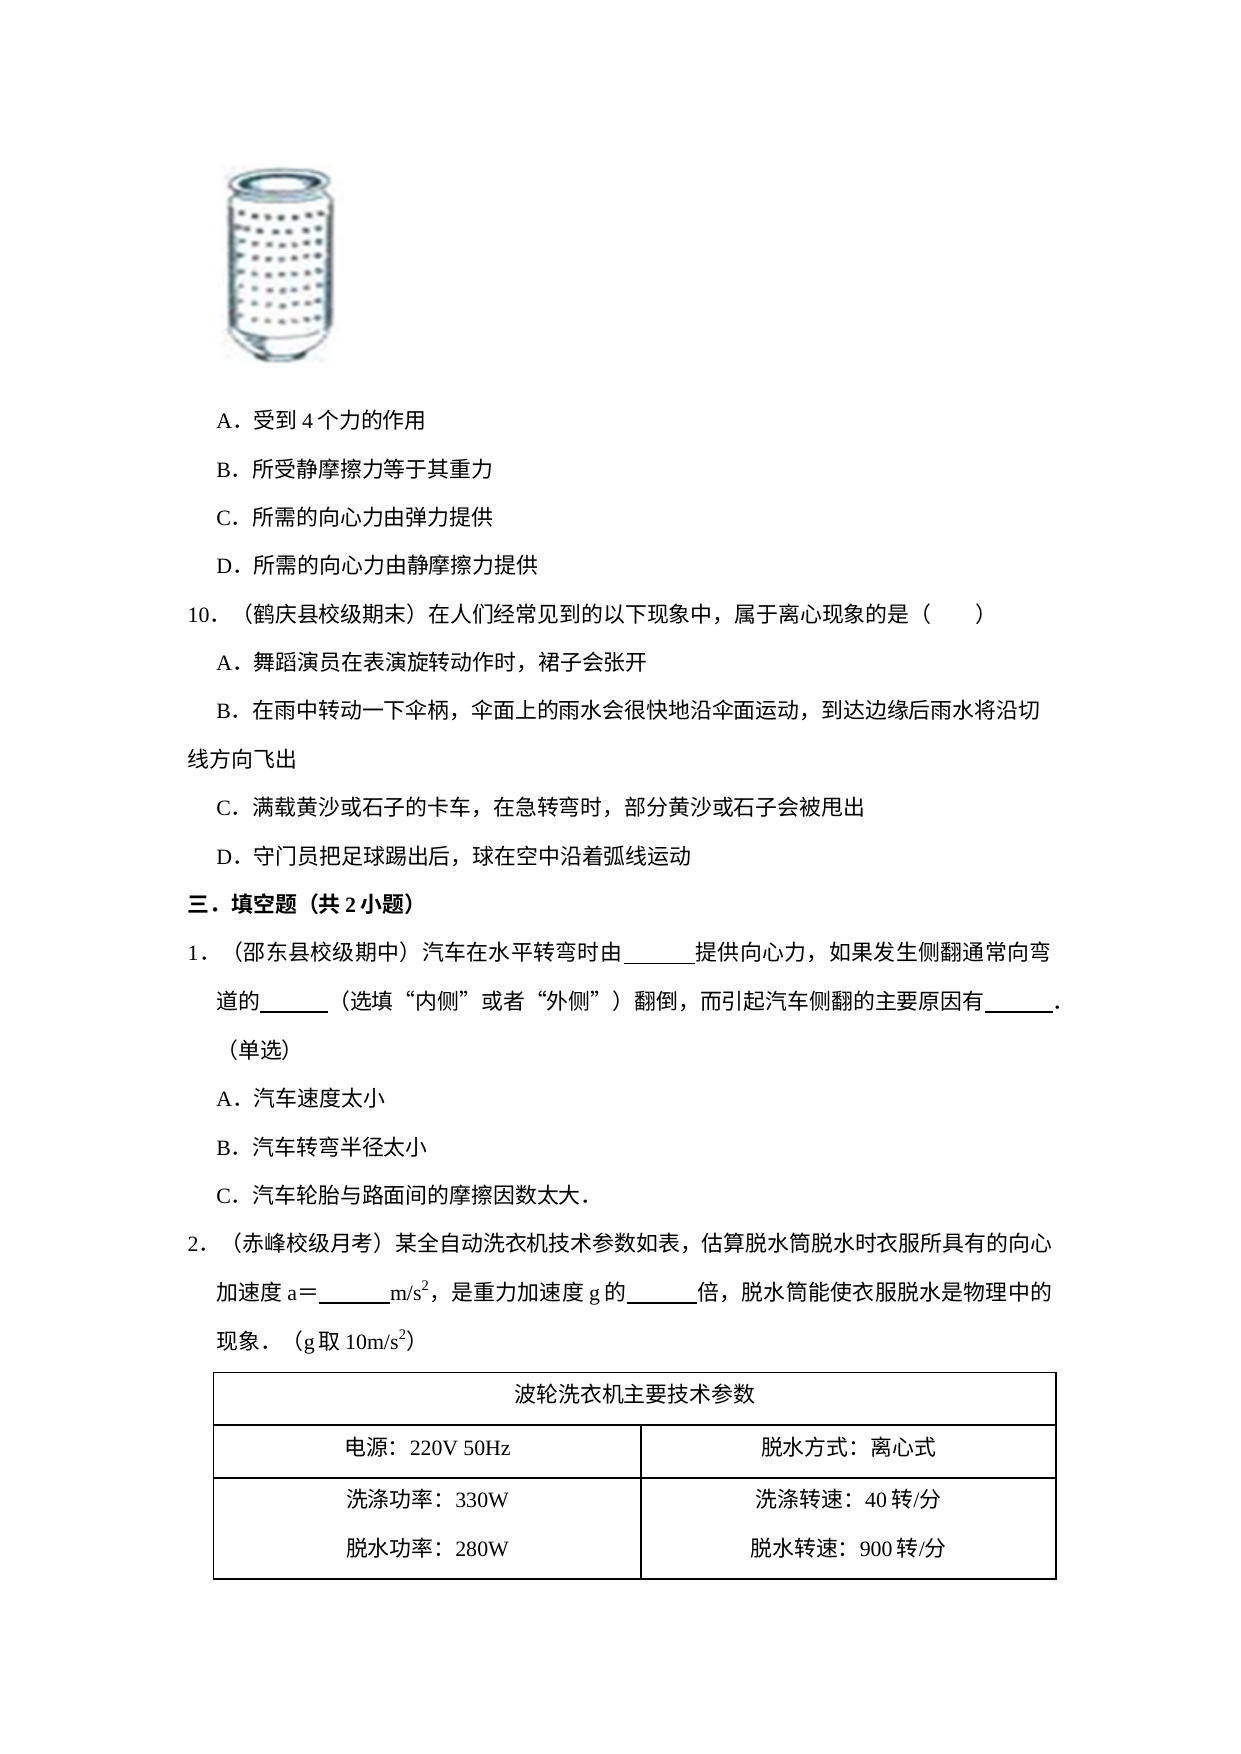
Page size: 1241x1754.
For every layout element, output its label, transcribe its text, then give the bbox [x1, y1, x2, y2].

text 2．（赤峰校级月考）某全自动洗衣机技术参数如表，估算脱水筒脱水时衣服所具有的向心加速度a＝ m/s2，是重力加速度g的 倍，脱水筒能使衣服脱水是物理中的 现象．（g取10m/s2） [187, 1226, 1053, 1356]
text 三．填空题（共2小题） [187, 887, 1053, 919]
text B．汽车转弯半径太小 [216, 1129, 1053, 1162]
text C．汽车轮胎与路面间的摩擦因数太大． [216, 1177, 1053, 1210]
table_cell 洗涤功率：330W 脱水功率：280W [214, 1479, 640, 1578]
text B．所受静摩擦力等于其重力 [187, 451, 1053, 484]
table_cell 洗涤转速：40转/分 脱水转速：900转/分 [642, 1479, 1055, 1578]
table_cell 电源：220V 50Hz [214, 1426, 640, 1477]
table_header 波轮洗衣机主要技术参数 [214, 1373, 1055, 1424]
text D．所需的向心力由静摩擦力提供 [187, 548, 1053, 580]
text 1．（邵东县校级期中）汽车在水平转弯时由 提供向心力，如果发生侧翻通常向弯道的 （选填“内侧”或者“外侧”）翻倒，而引起汽车侧翻的主要原因有 ．（单选） [187, 935, 1053, 1065]
text C．满载黄沙或石子的卡车，在急转弯时，部分黄沙或石子会被甩出 [187, 790, 1053, 822]
text B．在雨中转动一下伞柄，伞面上的雨水会很快地沿伞面运动，到达边缘后雨水将沿切线方向飞出 [187, 693, 1053, 774]
text A．汽车速度太小 [216, 1081, 1053, 1113]
text 10．（鹤庆县校级期末）在人们经常见到的以下现象中，属于离心现象的是（ ） [187, 596, 1053, 629]
text D．守门员把足球踢出后，球在空中沿着弧线运动 [187, 838, 1053, 871]
table_cell 脱水方式：离心式 [642, 1426, 1055, 1477]
picture [216, 162, 348, 373]
text A．舞蹈演员在表演旋转动作时，裙子会张开 [187, 644, 1053, 677]
text A．受到4个力的作用 [187, 403, 1053, 435]
text C．所需的向心力由弹力提供 [187, 499, 1053, 532]
